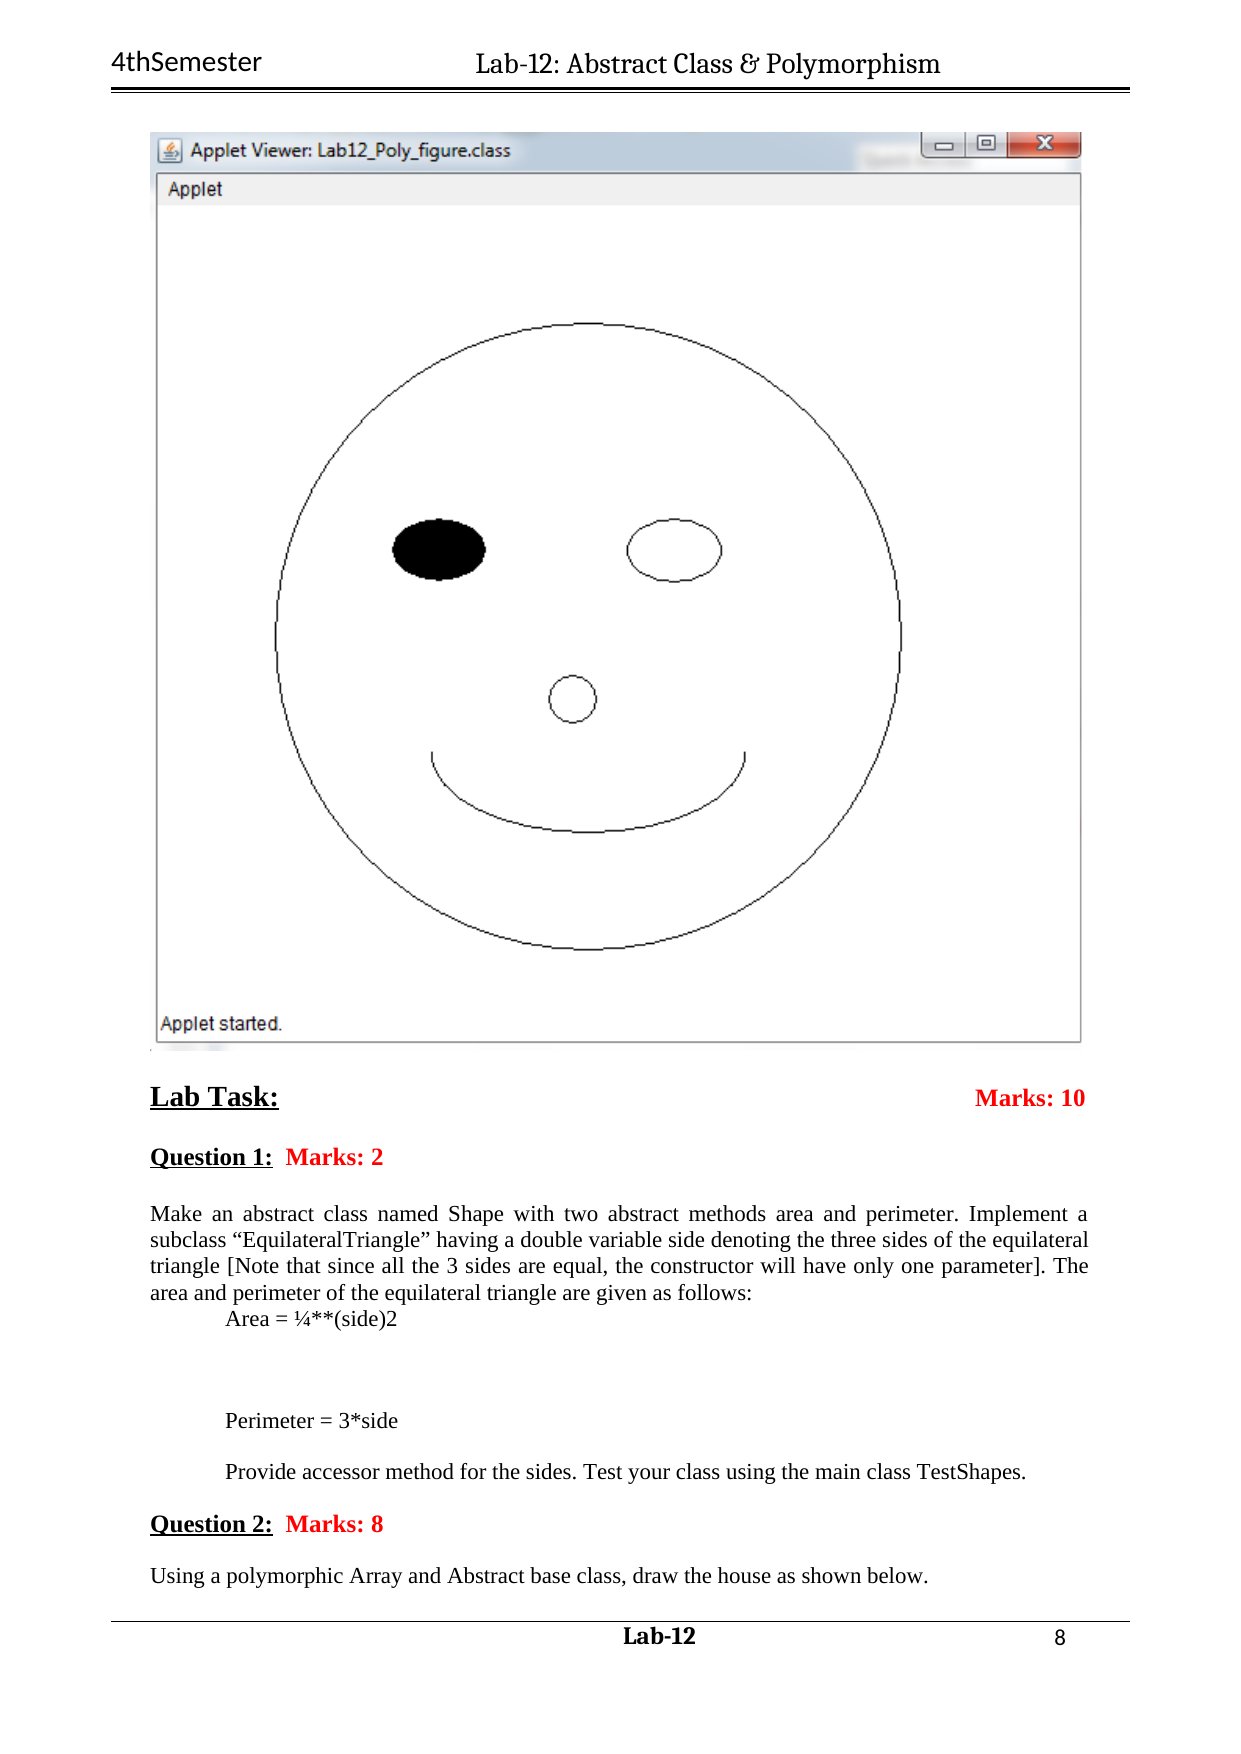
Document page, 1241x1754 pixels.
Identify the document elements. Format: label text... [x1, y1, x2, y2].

text Provide accessor method for the sides. Test your class using the main class TestShapes. [225, 1458, 1090, 1485]
text Perimeter = 3*side [150, 1407, 1090, 1434]
text Area = ¼**(side)2 [225, 1305, 1090, 1332]
text Using a polymorphic Array and Abstract base class, draw the house as shown below. [150, 1562, 1090, 1588]
text Lab Task: Marks: 10 [150, 1079, 1090, 1113]
picture [150, 132, 1082, 1051]
text Question 2: Marks: 8 [150, 1509, 1090, 1538]
text Make an abstract class named Shape with two abstract methods area and perimeter. Implement a subclass “EquilateralTriangle” having a double variable side denoting the three sides of the equilateral triangle [Note that since all the 3 sides are equal, the constructor will have only one parameter]. The area and perimeter of the equilateral triangle are given as follows: [150, 1200, 1090, 1305]
text Question 1: Marks: 2 [150, 1142, 1090, 1171]
